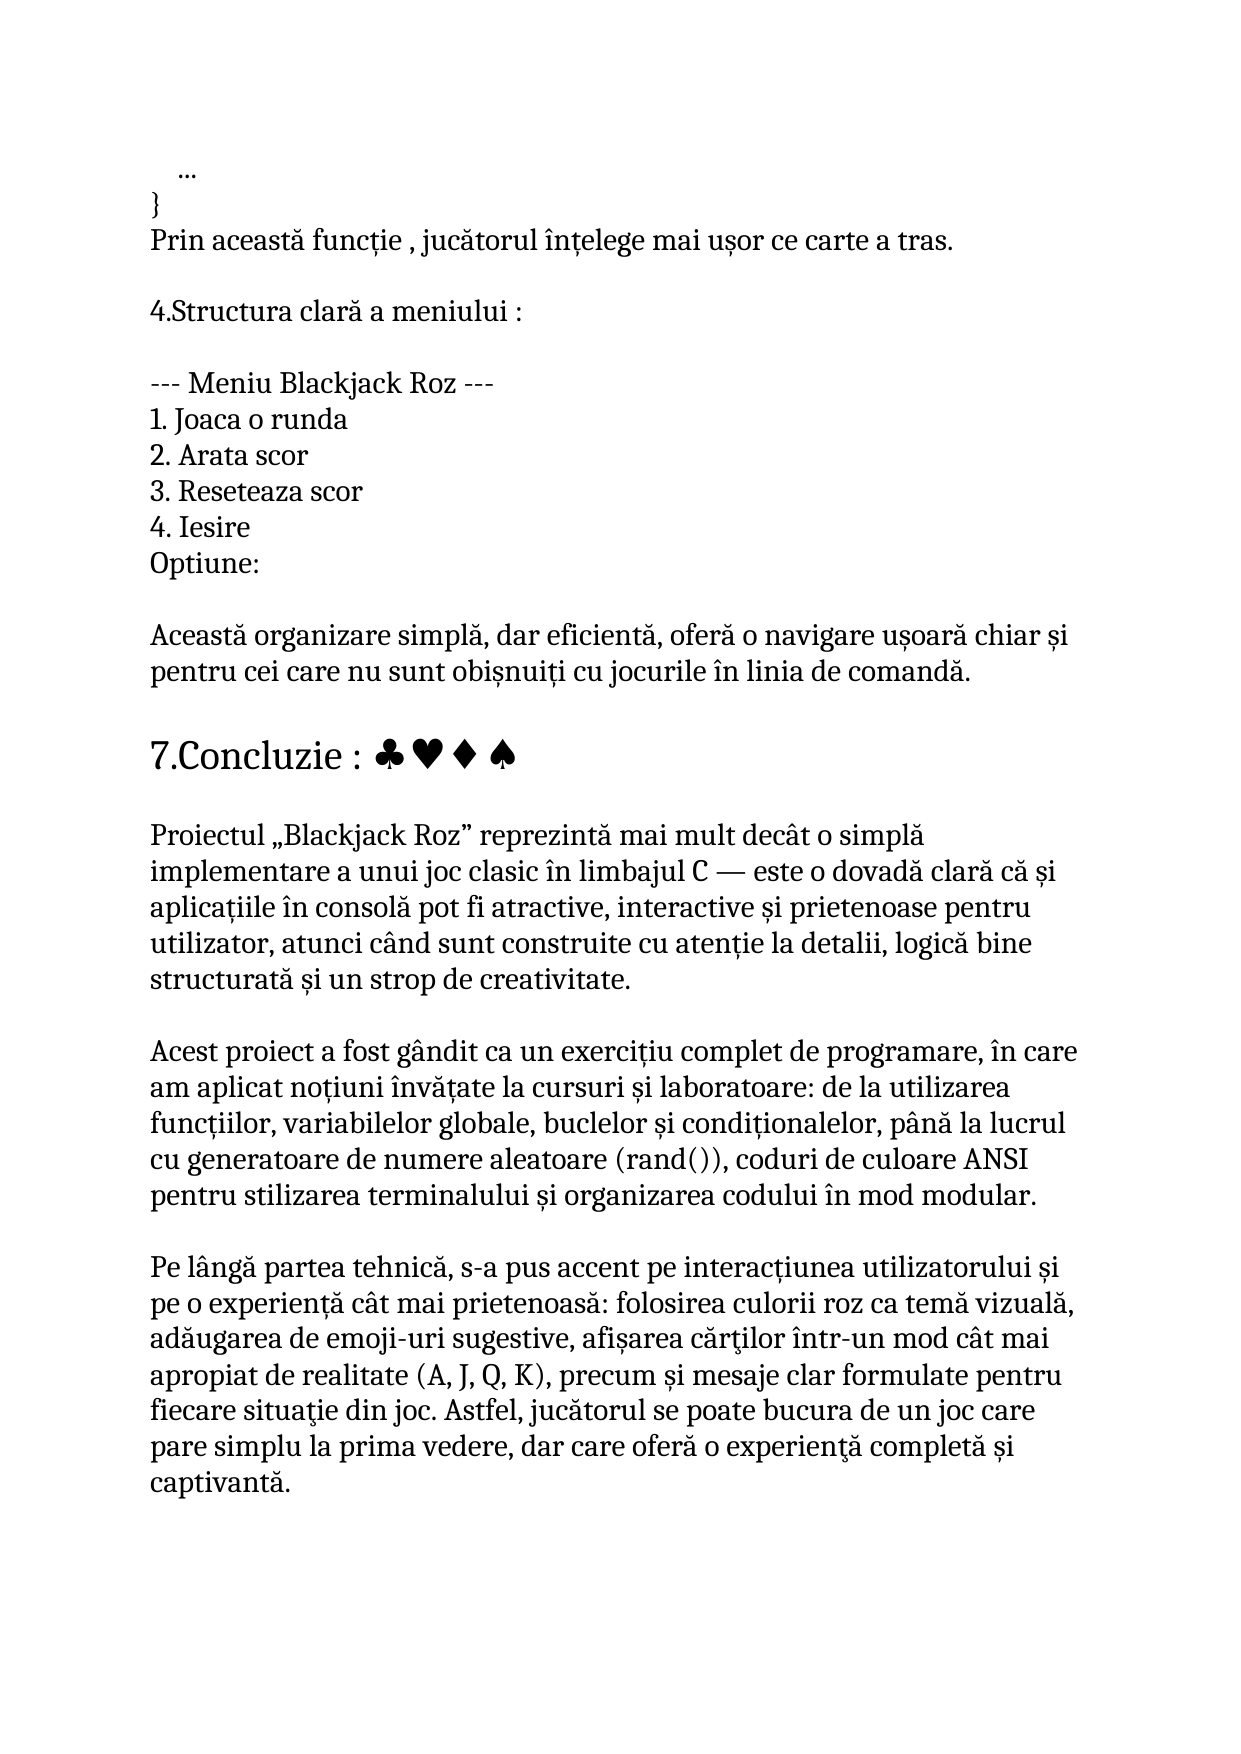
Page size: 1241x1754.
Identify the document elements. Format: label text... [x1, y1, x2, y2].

text Pe lângă partea tehnică, s-a pus accent pe interacțiunea utilizatorului și pe o experiență cât mai prietenoasă: folosirea culorii roz ca temă vizuală, adăugarea de emoji-uri sugestive, afişarea cărţilor într-un mod cât mai apropiat de realitate (A, J, Q, K), precum şi mesaje clar formulate pentru fiecare situaţie din joc. Astfel, jucătorul se poate bucura de un joc care pare simplu la prima vedere, dar care oferă o experienţă completă şi captivantă. [150, 1249, 1090, 1501]
text Prin această funcție , jucătorul înțelege mai ușor ce carte a tras. [150, 222, 1090, 258]
text Proiectul „Blackjack Roz” reprezintă mai mult decât o simplă implementare a unui joc clasic în limbajul C — este o dovadă clară că și aplicațiile în consolă pot fi atractive, interactive și prietenoase pentru utilizator, atunci când sunt construite cu atenție la detalii, logică bine structurată și un strop de creativitate. [150, 818, 1090, 997]
text 2. Arata scor [150, 437, 1090, 473]
text 1. Joaca o runda [150, 402, 1090, 437]
text } [150, 186, 1090, 222]
text 4. Iesire [150, 509, 1090, 545]
text 3. Reseteaza scor [150, 473, 1090, 509]
text Această organizare simplă, dar eficientă, oferă o navigare ușoară chiar și pentru cei care nu sunt obișnuiți cu jocurile în linia de comandă. [150, 617, 1090, 689]
text Optiune: [150, 545, 1090, 581]
text 7.Concluzie : ️️️️ [150, 725, 1090, 782]
text Acest proiect a fost gândit ca un exercițiu complet de programare, în care am aplicat noțiuni învățate la cursuri și laboratoare: de la utilizarea funcțiilor, variabilelor globale, buclelor și condiționalelor, până la lucrul cu generatoare de numere aleatoare (rand()), coduri de culoare ANSI pentru stilizarea terminalului și organizarea codului în mod modular. [150, 1033, 1090, 1213]
text --- Meniu Blackjack Roz --- [150, 366, 1090, 402]
text ... [150, 150, 1090, 186]
text 4.Structura clară a meniului : [150, 294, 1090, 330]
